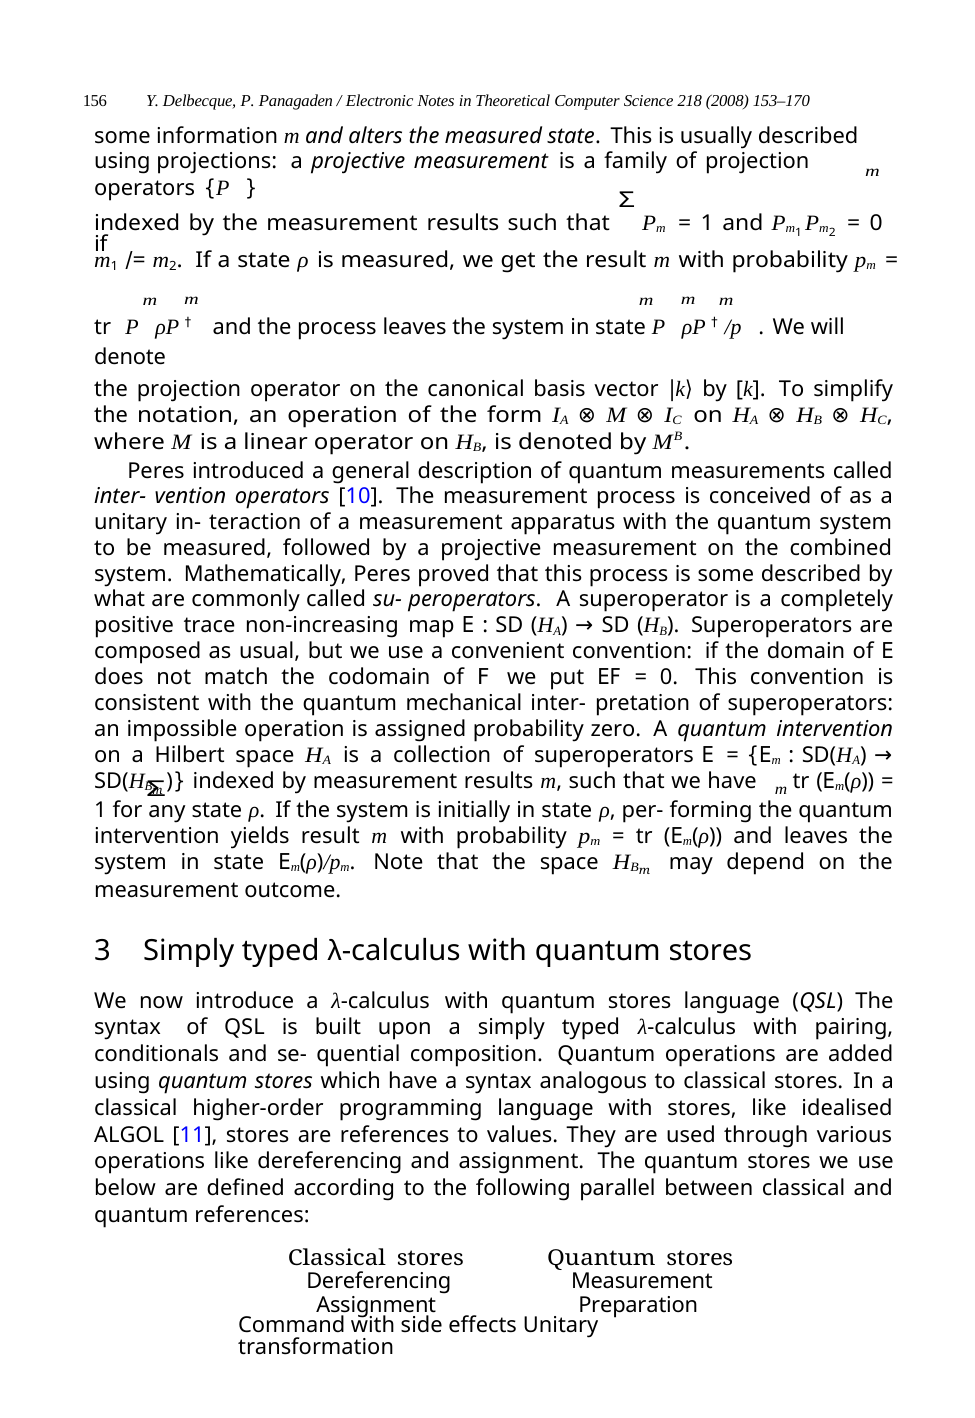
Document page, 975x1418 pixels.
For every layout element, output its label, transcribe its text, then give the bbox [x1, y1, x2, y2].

text some information m and alters the measured state. This is usually described using projections: a projective measurement is a family of projection operators {P } [94, 123, 904, 201]
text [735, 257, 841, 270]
text tr P ρP † and the process leaves the system in state P ρP † /p . We will denote [94, 277, 904, 371]
text We now introduce a λ-calculus with quantum stores language (QSL) The syntax of QSL is built upon a simply typed λ-calculus with pairing, conditionals and se- quential composition. Quantum operations are added using quantum stores which have a syntax analogous to classical stores. In a classical higher-order programming language with stores, like idealised ALGOL [11], stores are references to values. They are used through various operations like dereferencing and assignment. The quantum stores we use below are defined according to the following parallel between classical and quantum references: [94, 987, 893, 1229]
text Peres introduced a general description of quantum measurements called inter- vention operators [10]. The measurement process is conceived of as a unitary in- teraction of a measurement apparatus with the quantum system to be measured, followed by a projective measurement on the combined system. Mathematically, Peres proved that this process is some described by what are commonly called su- peroperators. A superoperator is a completely positive trace non-increasing map E : SD (HA) → SD (HB). Superoperators are composed as usual, but we use a convenient convention: if the domain of E does not match the codomain of F we put EF = 0. This convention is consistent with the quantum mechanical inter- pretation of superoperators: an impossible operation is assigned probability zero. A quantum intervention on a Hilbert space HA is a collection of superoperators E = {Em : SD(HA) → SD(HBm )} indexed by measurement results m, such that we have m tr (Em(ρ)) = 1 for any state ρ. If the system is initially in state ρ, per- forming the quantum intervention yields result m with probability pm = tr (Em(ρ)) and leaves the system in state Em(ρ)/pm. Note that the space HBm may depend on the measurement outcome. [94, 458, 893, 904]
text the projection operator on the canonical basis vector |k⟩ by [k]. To simplify the notation, an operation of the form IA ⊗ M ⊗ IC on HA ⊗ HB ⊗ HC, where M is a linear operator on HB, is denoted by MB. [94, 375, 893, 455]
text Classical stores Quantum stores [288, 1248, 904, 1270]
text indexed by the measurement results such that Σ Pm = 1 and Pm1 Pm2 = 0 if [94, 201, 904, 257]
text Assignment Preparation Command with side effects Unitary transformation [238, 1296, 749, 1361]
subtitle Simply typed λ-calculus with quantum stores [94, 929, 904, 969]
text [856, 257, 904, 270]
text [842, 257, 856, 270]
text Dereferencing Measurement [306, 1270, 904, 1293]
